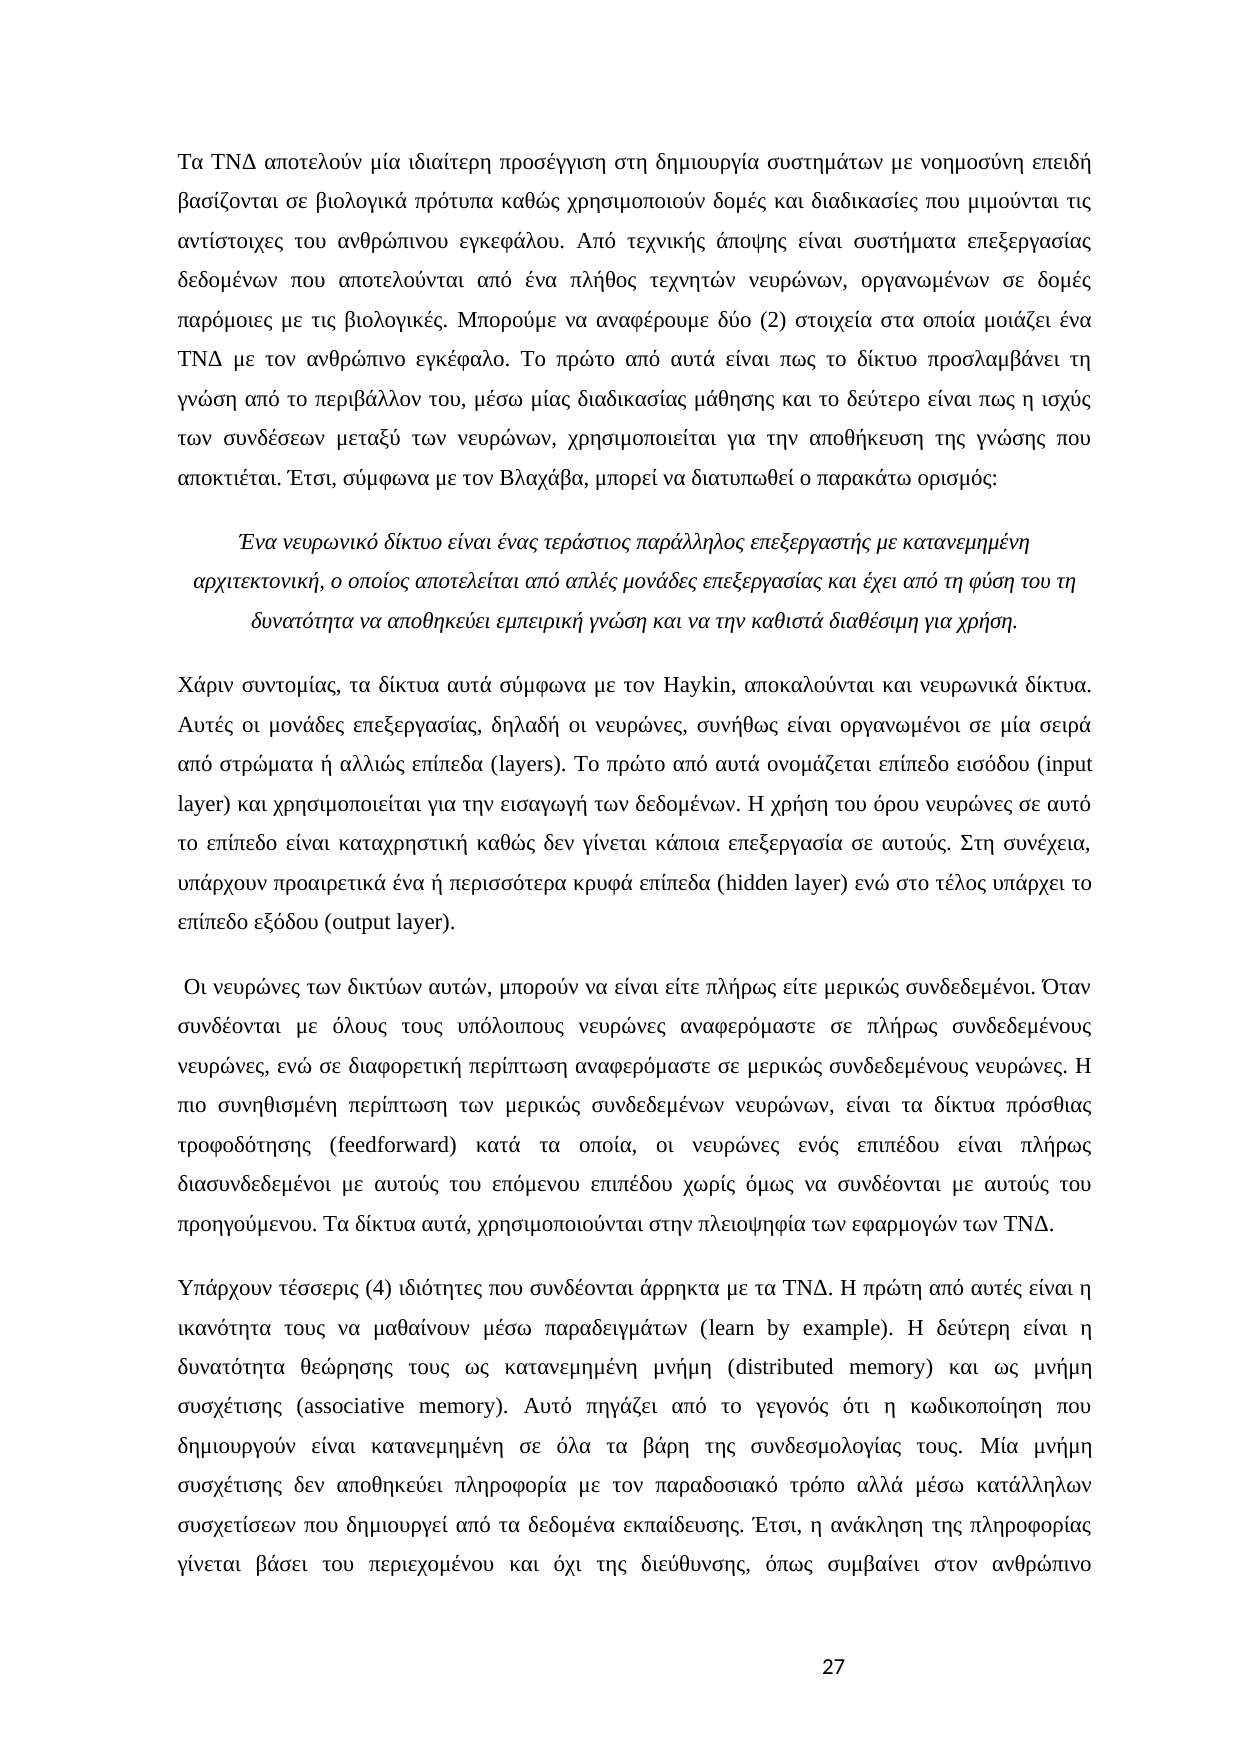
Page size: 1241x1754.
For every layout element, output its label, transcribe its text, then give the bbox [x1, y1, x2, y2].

text Ένα νευρωνικό δίκτυο είναι ένας τεράστιος παράλληλος επεξεργαστής με κατανεμημένη αρχιτεκτονική, ο οποίος αποτελείται από απλές μονάδες επεξεργασίας και έχει από τη φύση του τη δυνατότητα να αποθηκεύει εμπειρική γνώση και να την καθιστά διαθέσιμη για χρήση. [177, 528, 1092, 633]
text Χάριν συντομίας, τα δίκτυα αυτά σύμφωνα με τον Haykin, αποκαλούνται και νευρωνικά δίκτυα. Αυτές οι μονάδες επεξεργασίας, δηλαδή οι νευρώνες, συνήθως είναι οργανωμένοι σε μία σειρά από στρώματα ή αλλιώς επίπεδα (layers). Το πρώτο από αυτά ονομάζεται επίπεδο εισόδου (input layer) και χρησιμοποιείται για την εισαγωγή των δεδομένων. Η χρήση του όρου νευρώνες σε αυτό το επίπεδο είναι καταχρηστική καθώς δεν γίνεται κάποια επεξεργασία σε αυτούς. Στη συνέχεια, υπάρχουν προαιρετικά ένα ή περισσότερα κρυφά επίπεδα (hidden layer) ενώ στο τέλος υπάρχει το επίπεδο εξόδου (output layer). [177, 671, 1092, 935]
text Οι νευρώνες των δικτύων αυτών, μπορούν να είναι είτε πλήρως είτε μερικώς συνδεδεμένοι. Όταν συνδέονται με όλους τους υπόλοιπους νευρώνες αναφερόμαστε σε πλήρως συνδεδεμένους νευρώνες, ενώ σε διαφορετική περίπτωση αναφερόμαστε σε μερικώς συνδεδεμένους νευρώνες. Η πιο συνηθισμένη περίπτωση των μερικώς συνδεδεμένων νευρώνων, είναι τα δίκτυα πρόσθιας τροφοδότησης (feedforward) κατά τα οποία, οι νευρώνες ενός επιπέδου είναι πλήρως διασυνδεδεμένοι με αυτούς του επόμενου επιπέδου χωρίς όμως να συνδέονται με αυτούς του προηγούμενου. Τα δίκτυα αυτά, χρησιμοποιούνται στην πλειοψηφία των εφαρμογών των ΤΝΔ. [177, 973, 1092, 1236]
